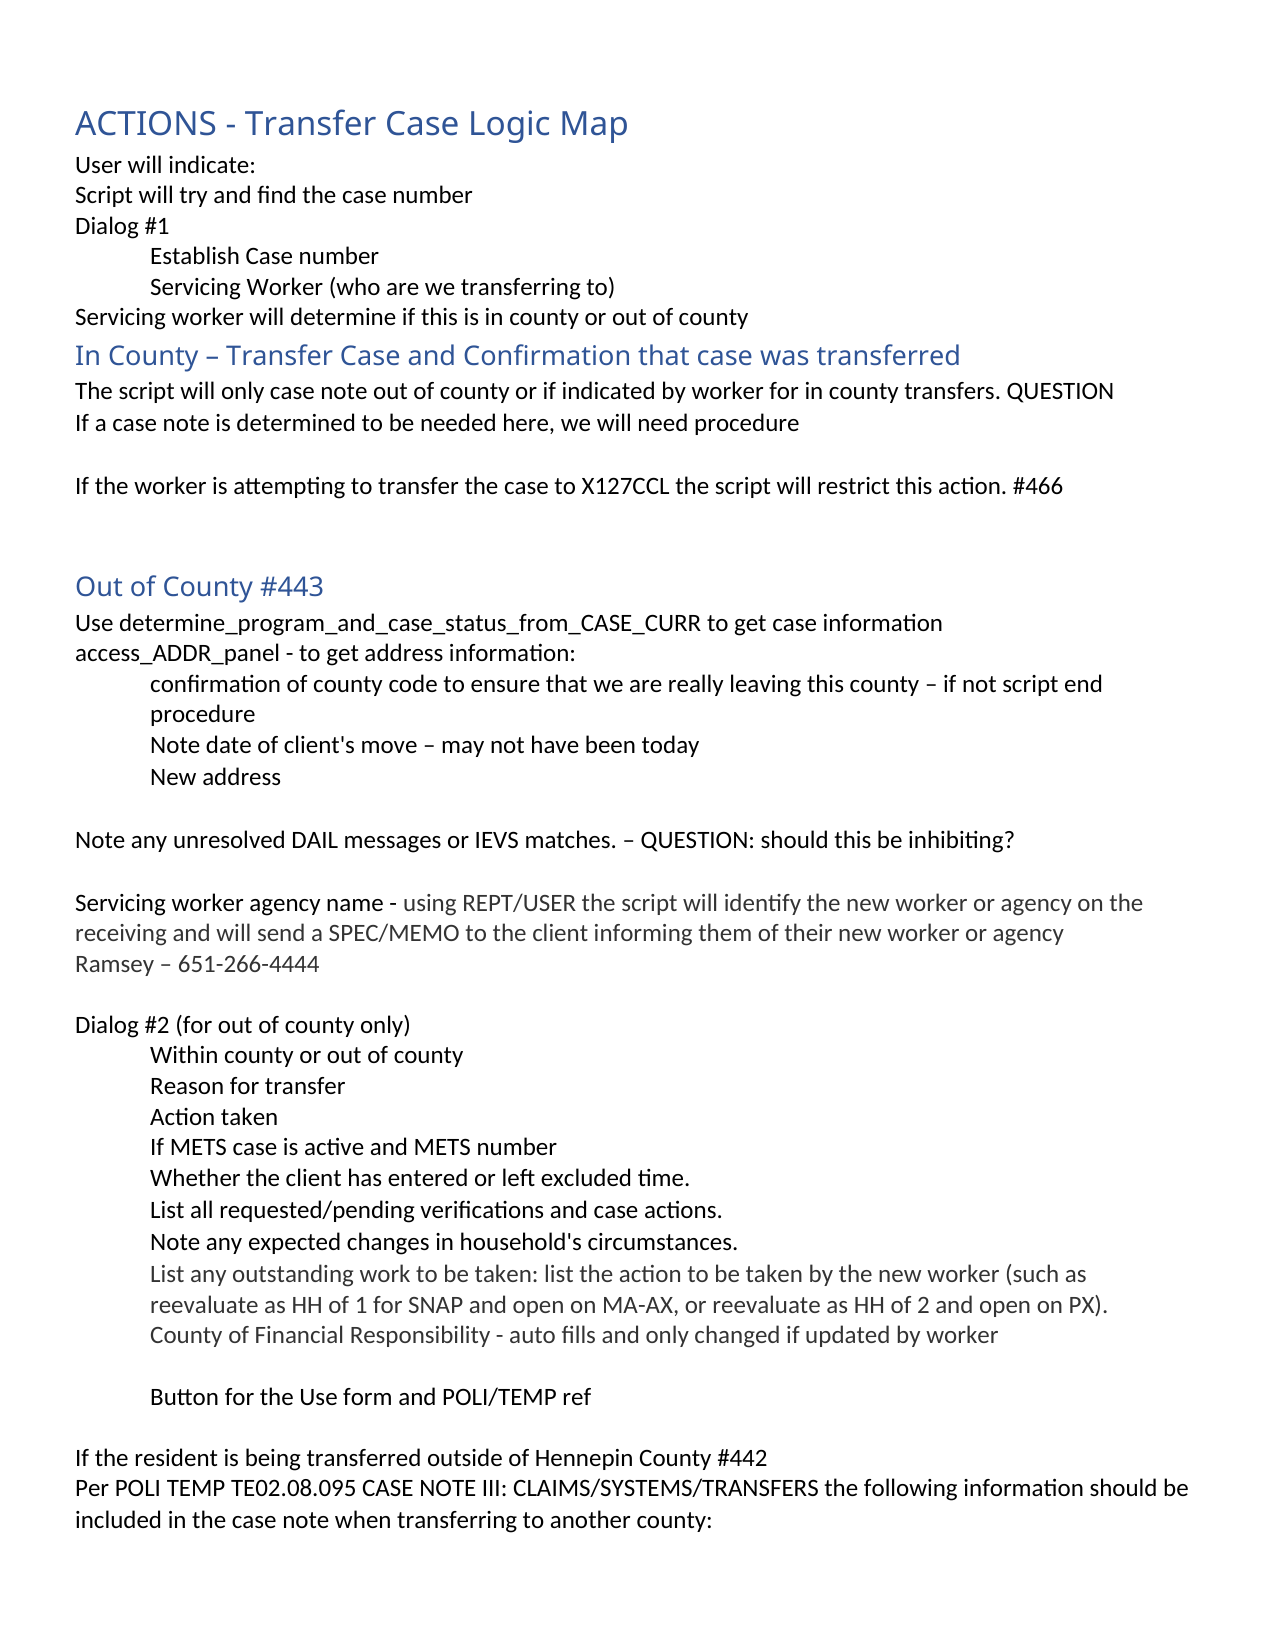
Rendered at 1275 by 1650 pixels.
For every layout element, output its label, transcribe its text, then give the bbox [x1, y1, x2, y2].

text Script will try and find the case number [75, 179, 1200, 210]
subtitle Out of County #443 [75, 568, 1200, 605]
text Dialog #2 (for out of county only) [75, 1009, 1200, 1039]
text The script will only case note out of county or if indicated by worker for in county transfers. QUESTION [75, 375, 1200, 406]
text Whether the client has entered or left excluded time. [75, 1162, 1200, 1192]
text If the resident is being transferred outside of Hennepin County #442 [75, 1442, 1200, 1472]
text Per POLI TEMP TE02.08.095 CASE NOTE III: CLAIMS/SYSTEMS/TRANSFERS the following information should be included in the case note when transferring to another county: [75, 1472, 1200, 1535]
text Within county or out of county [75, 1039, 1200, 1070]
text New address [75, 761, 1200, 792]
text List all requested/pending verifications and case actions. [75, 1194, 1200, 1224]
text County of Financial Responsibility - auto fills and only changed if updated by worker [75, 1319, 1200, 1350]
subtitle In County – Transfer Case and Confirmation that case was transferred [75, 336, 1200, 373]
text Reason for transfer [75, 1070, 1200, 1101]
text List any outstanding work to be taken: list the action to be taken by the new worker (such as reevaluate as HH of 1 for SNAP and open on MA-AX, or reevaluate as HH of 2 and open on PX). [150, 1258, 1200, 1319]
text Servicing Worker (who are we transferring to) [75, 271, 1200, 302]
text Note date of client's move – may not have been today [75, 729, 1200, 759]
text Button for the Use form and POLI/TEMP ref [75, 1381, 1200, 1411]
text If METS case is active and METS number [75, 1131, 1200, 1162]
text Note any unresolved DAIL messages or IEVS matches. – QUESTION: should this be inhibiting? [75, 824, 1200, 855]
text confirmation of county code to ensure that we are really leaving this county – if not script end procedure [150, 668, 1200, 729]
subtitle ACTIONS - Transfer Case Logic Map [75, 100, 1200, 145]
text If the worker is attempting to transfer the case to X127CCL the script will restrict this action. #466 [75, 470, 1200, 501]
text Use determine_program_and_case_status_from_CASE_CURR to get case information [75, 607, 1200, 637]
text Servicing worker agency name - using REPT/USER the script will identify the new worker or agency on the receiving and will send a SPEC/MEMO to the client informing them of their new worker or agency [75, 887, 1200, 948]
text Action taken [75, 1101, 1200, 1131]
text If a case note is determined to be needed here, we will need procedure [75, 408, 1200, 438]
text access_ADDR_panel - to get address information: [75, 637, 1200, 668]
text Note any expected changes in household's circumstances. [75, 1226, 1200, 1257]
text Ramsey – 651-266-4444 [75, 948, 1200, 978]
text Dialog #1 [75, 210, 1200, 241]
text User will indicate: [75, 149, 1200, 179]
text Servicing worker will determine if this is in county or out of county [75, 302, 1200, 332]
text Establish Case number [75, 241, 1200, 271]
